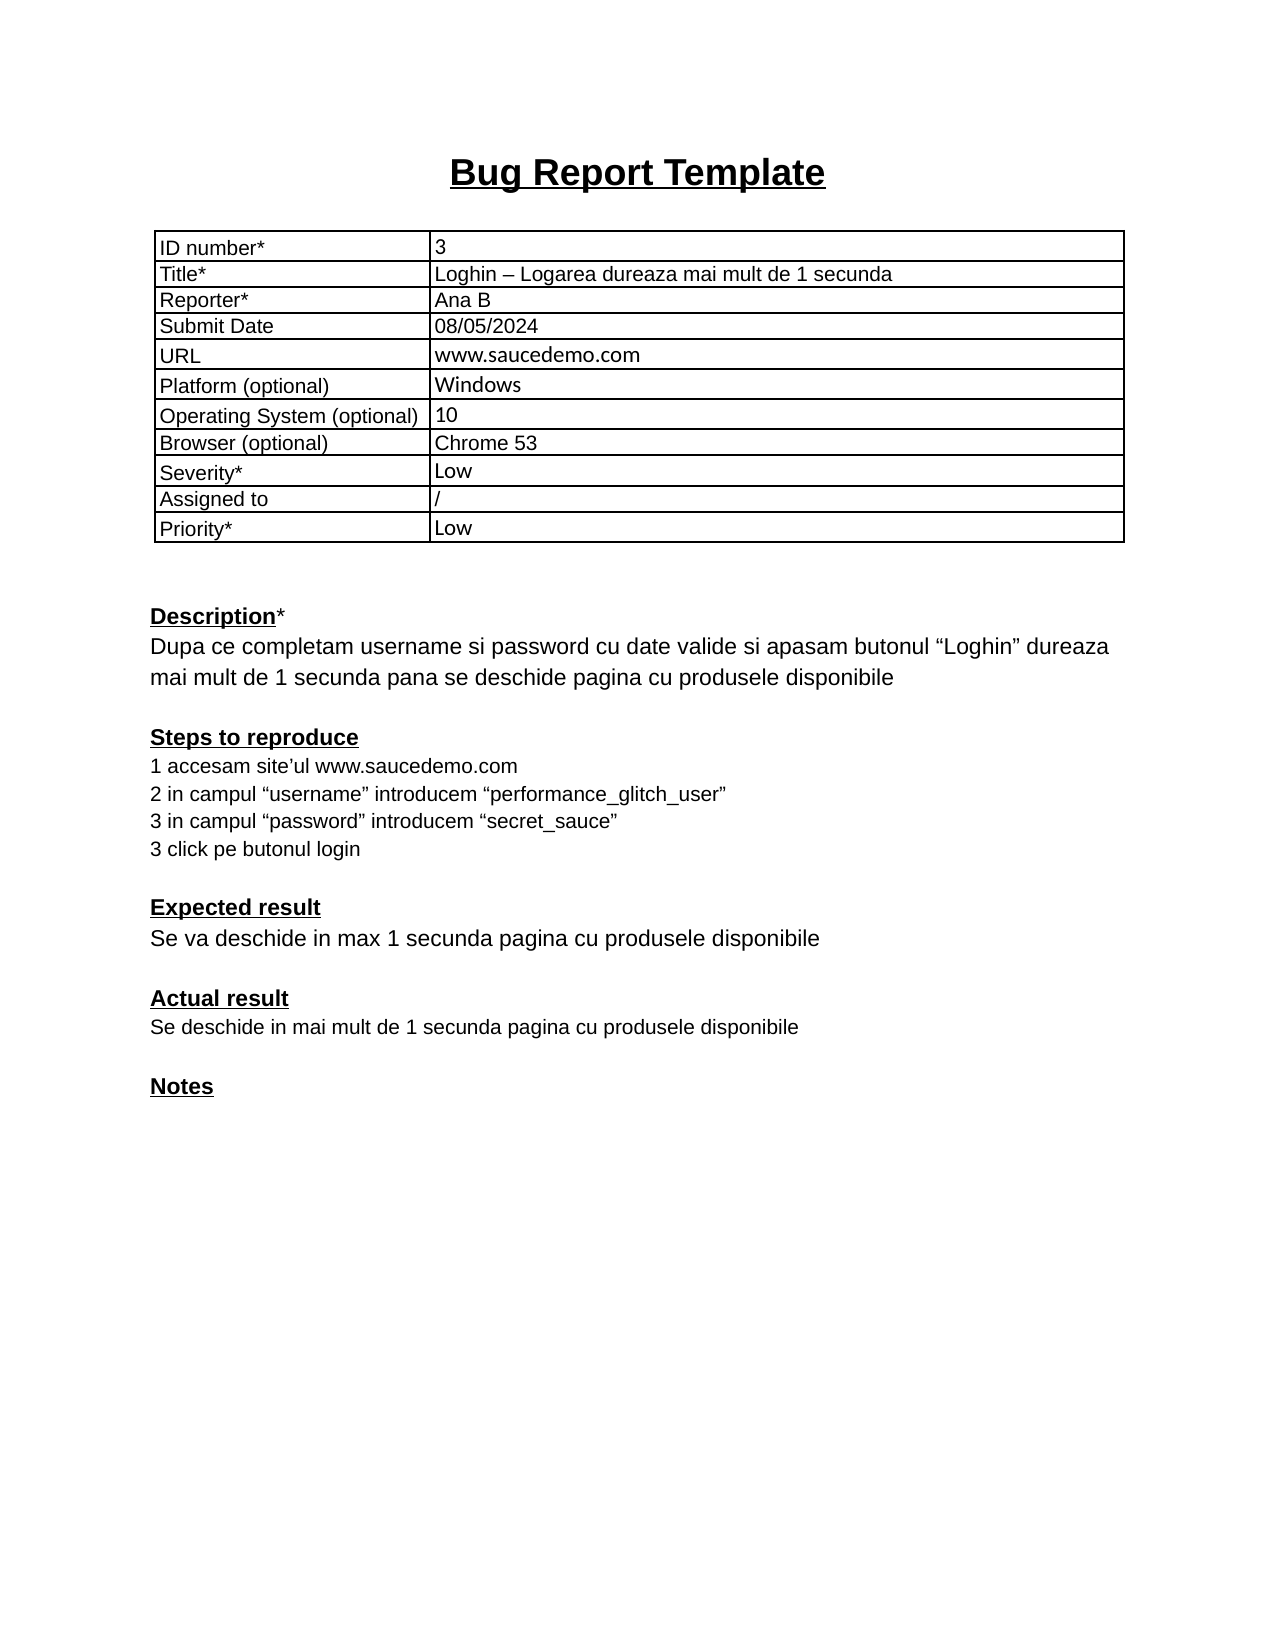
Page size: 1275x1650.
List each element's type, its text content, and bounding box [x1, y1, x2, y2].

table_cell Operating System (optional) [156, 400, 429, 428]
table_cell www.saucedemo.com [431, 340, 1123, 368]
table_header ID number* [156, 232, 429, 260]
table_cell Platform (optional) [156, 370, 429, 398]
text Se va deschide in max 1 secunda pagina cu produsele disponibile [150, 924, 1125, 951]
table_cell URL [156, 340, 429, 368]
table_cell Severity* [156, 456, 429, 484]
table_cell 10 [431, 400, 1123, 428]
table_cell Windows [431, 370, 1123, 398]
table_cell Browser (optional) [156, 430, 429, 454]
text Description* [150, 603, 1125, 629]
text 3 click pe butonul login [150, 837, 1125, 861]
table_cell Chrome 53 [431, 430, 1123, 454]
text Actual result [150, 985, 1125, 1011]
text Expected result [150, 894, 1125, 921]
text Bug Report Template [150, 150, 1125, 193]
table_cell Submit Date [156, 314, 429, 338]
text 2 in campul “username” introducem “performance_glitch_user” [150, 782, 1125, 806]
text Se deschide in mai mult de 1 secunda pagina cu produsele disponibile [150, 1015, 1125, 1039]
table_cell Low [431, 513, 1123, 541]
table_header 3 [431, 232, 1123, 260]
table_cell Reporter* [156, 288, 429, 312]
text 3 in campul “password” introducem “secret_sauce” [150, 809, 1125, 833]
text Dupa ce completam username si password cu date valide si apasam butonul “Loghin” dureaza mai mult de 1 secunda pana se deschide pagina cu produsele disponibile [150, 633, 1125, 690]
table_cell Loghin – Logarea dureaza mai mult de 1 secunda [431, 262, 1123, 286]
table_cell Low [431, 456, 1123, 484]
table_cell Ana B [431, 288, 1123, 312]
text 1 accesam site’ul www.saucedemo.com [150, 754, 1125, 778]
table_cell Title* [156, 262, 429, 286]
table_cell 08/05/2024 [431, 314, 1123, 338]
table_cell / [431, 487, 1123, 511]
text Steps to reproduce [150, 724, 1125, 750]
table_cell Assigned to [156, 487, 429, 511]
text Notes [150, 1073, 1125, 1099]
table_cell Priority* [156, 513, 429, 541]
